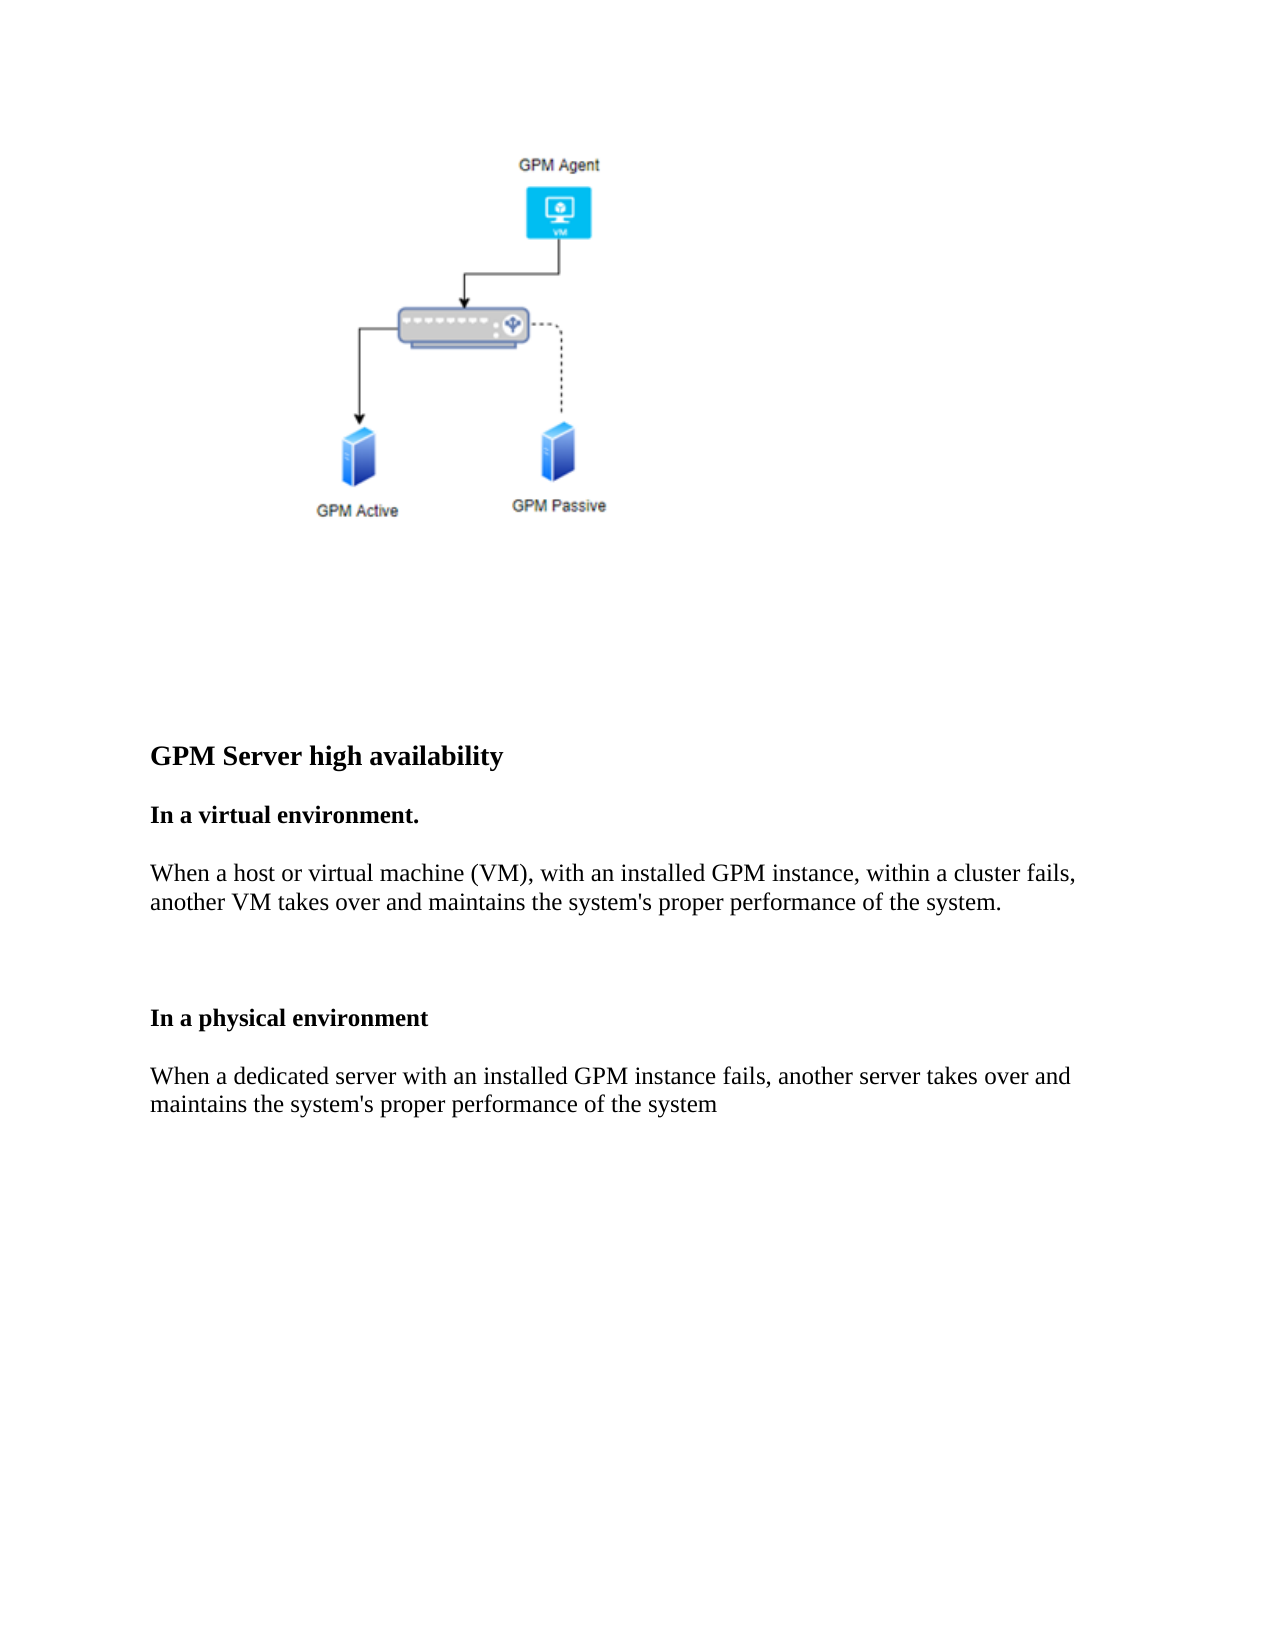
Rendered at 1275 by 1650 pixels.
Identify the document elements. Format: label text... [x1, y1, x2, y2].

picture [306, 150, 622, 531]
text In a physical environment [150, 1003, 1125, 1032]
text When a host or virtual machine (VM), with an installed GPM instance, within a cluster fails, another VM takes over and maintains the system's proper performance of the system. [150, 858, 1125, 916]
text When a dedicated server with an installed GPM instance fails, another server takes over and maintains the system's proper performance of the system [150, 1061, 1125, 1118]
text In a virtual environment. [150, 800, 1125, 829]
text GPM Server high availability [150, 739, 1125, 771]
